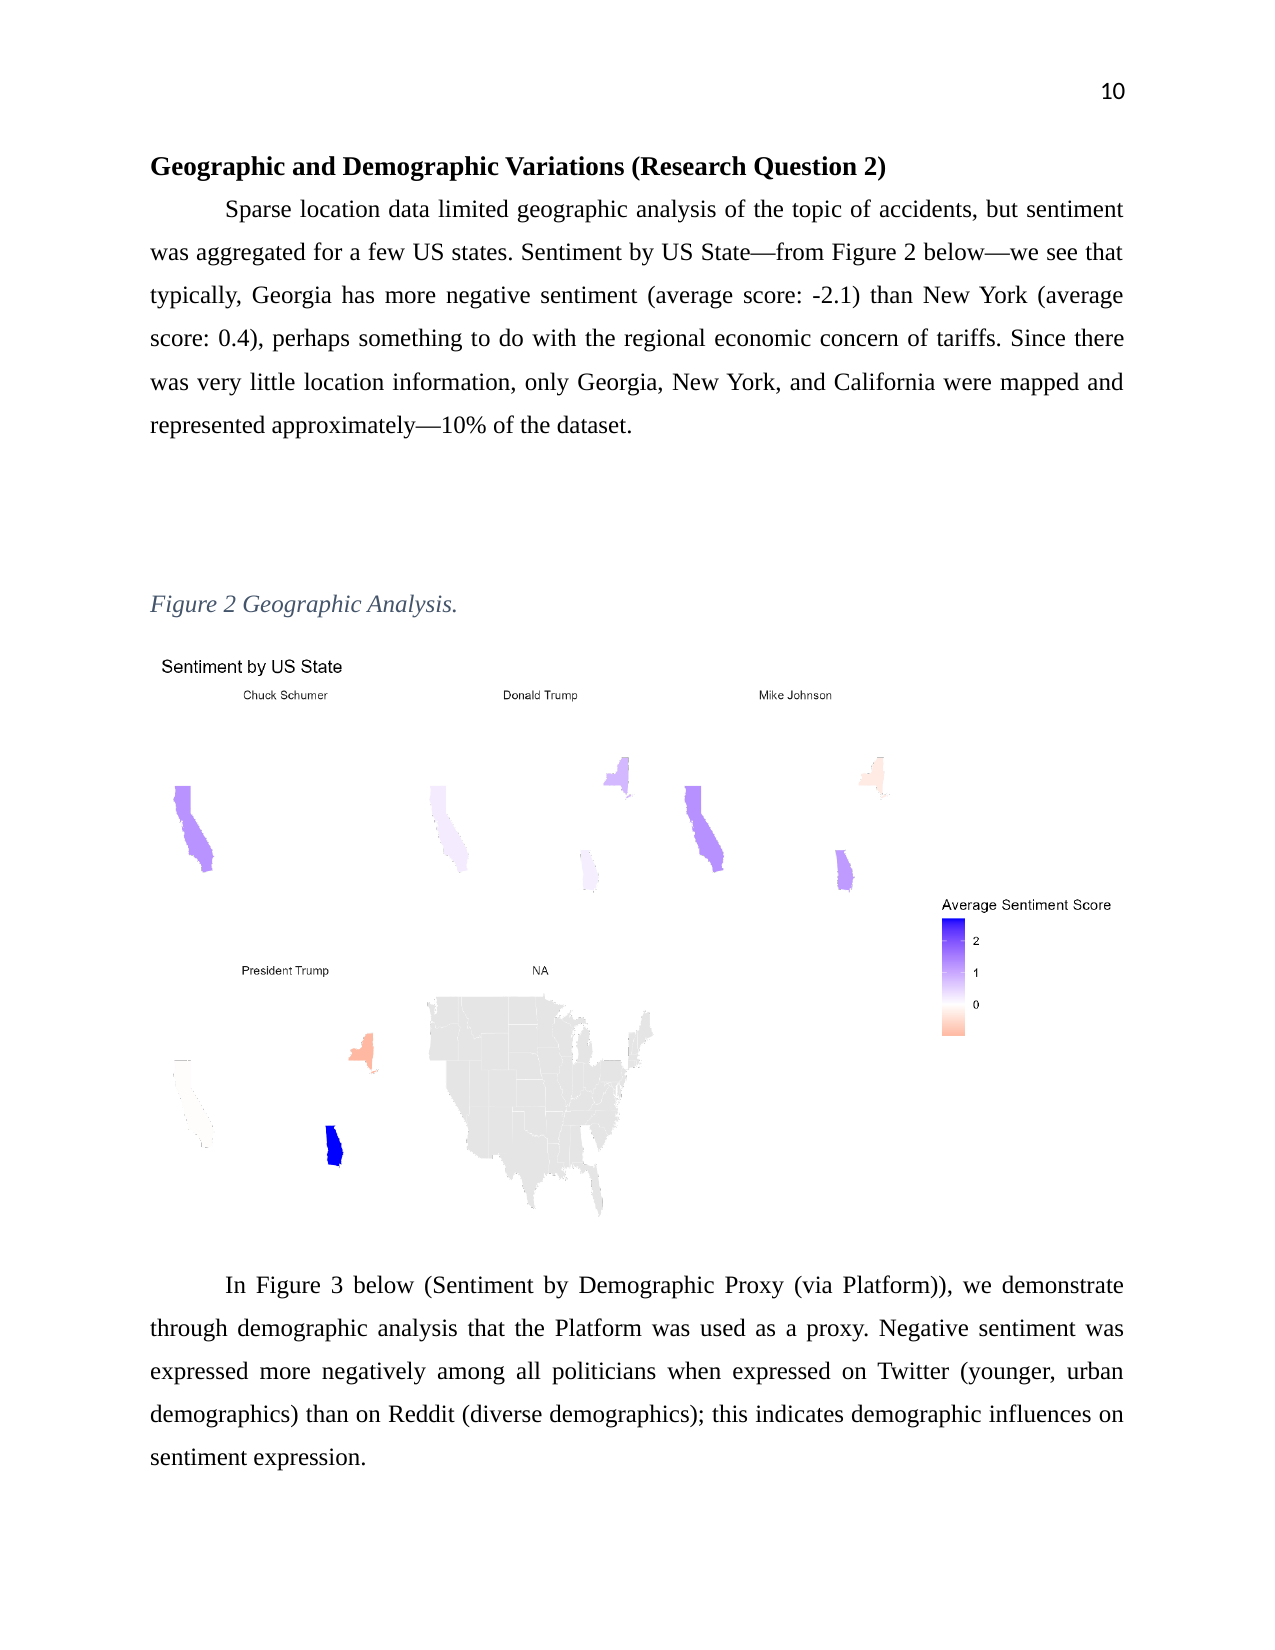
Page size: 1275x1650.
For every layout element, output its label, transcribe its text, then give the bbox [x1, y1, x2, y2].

text Figure 2 Geographic Analysis. [150, 589, 1125, 618]
picture [150, 653, 1125, 1238]
text Sparse location data limited geographic analysis of the topic of accidents, but sentiment was aggregated for a few US states. Sentiment by US State—from Figure 2 below—we see that typically, Georgia has more negative sentiment (average score: -2.1) than New York (average score: 0.4), perhaps something to do with the regional economic concern of tariffs. Since there was very little location information, only Georgia, New York, and California were mapped and represented approximately—10% of the dataset. [150, 194, 1125, 438]
subtitle Geographic and Demographic Variations (Research Question 2) [150, 150, 1125, 181]
text In Figure 3 below (Sentiment by Demographic Proxy (via Platform)), we demonstrate through demographic analysis that the Platform was used as a proxy. Negative sentiment was expressed more negatively among all politicians when expressed on Twitter (younger, urban demographics) than on Reddit (diverse demographics); this indicates demographic influences on sentiment expression. [150, 1270, 1125, 1471]
